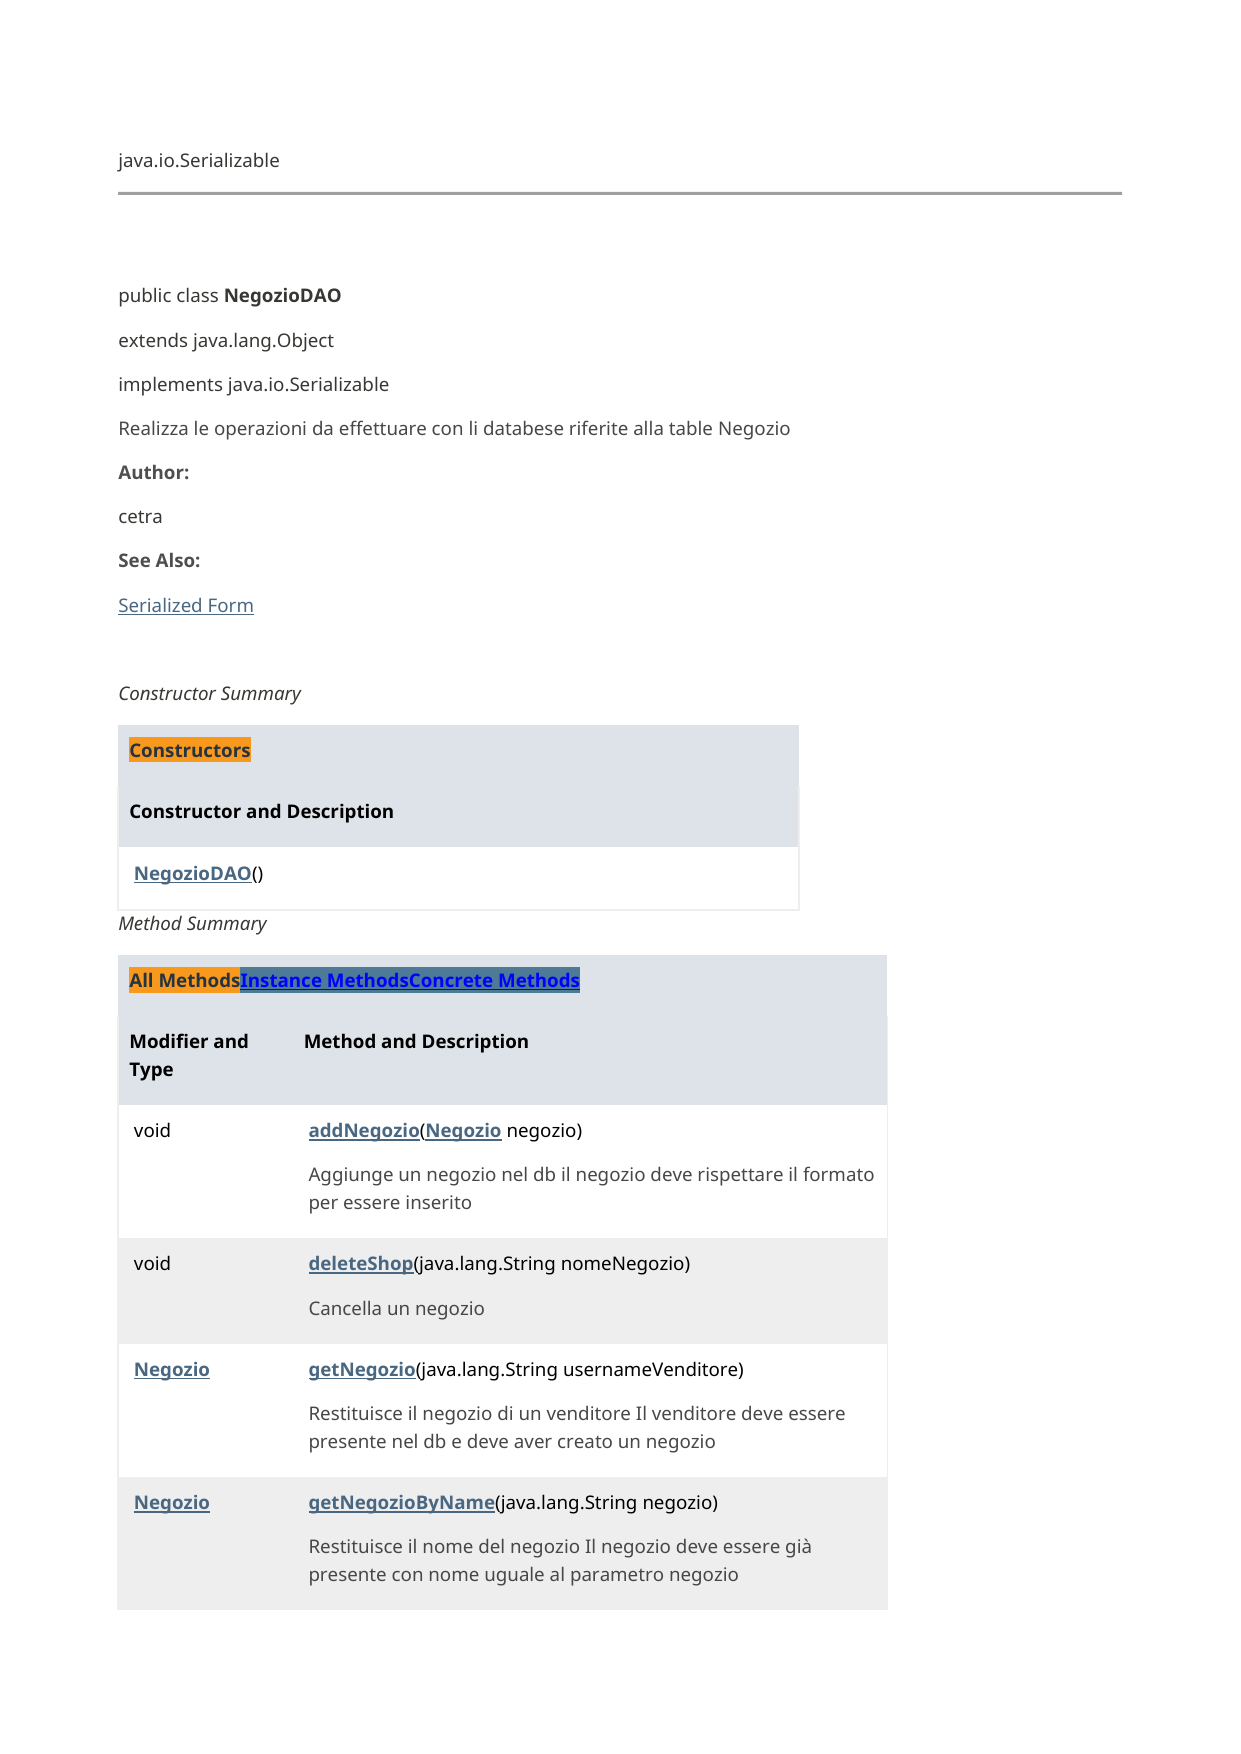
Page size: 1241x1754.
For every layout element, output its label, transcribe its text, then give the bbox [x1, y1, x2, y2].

table_header Constructors [118, 725, 799, 786]
table_cell addNegozio(Negozio negozio) Aggiunge un negozio nel db il negozio deve rispettare il formato per essere inserito [293, 1105, 887, 1238]
table_cell getNegozio(java.lang.String usernameVenditore) Restituisce il negozio di un venditore Il venditore deve essere presente nel db e deve aver creato un negozio [293, 1344, 887, 1477]
table_cell deleteShop(java.lang.String nomeNegozio) Cancella un negozio [293, 1238, 887, 1344]
text Serialized Form [118, 592, 1122, 617]
text See Also: [118, 548, 1122, 573]
table_cell Constructor and Description [119, 786, 798, 847]
text Realizza le operazioni da effettuare con li databese riferite alla table Negozio [118, 415, 1122, 441]
table_cell void [119, 1238, 293, 1344]
table_cell NegozioDAO() [119, 848, 798, 909]
table_cell Method and Description [293, 1016, 887, 1105]
table_cell Modifier and Type [119, 1016, 293, 1105]
table_cell getNegozioByName(java.lang.String negozio) Restituisce il nome del negozio Il negozio deve essere già presente con nome uguale al parametro negozio [293, 1477, 887, 1610]
table_cell Negozio [119, 1344, 293, 1477]
text Method Summary [118, 910, 1122, 936]
table_header All MethodsInstance MethodsConcrete Methods [118, 955, 887, 1016]
text public class NegozioDAO [118, 283, 1122, 308]
text cetra [118, 504, 1122, 529]
text Constructor Summary [118, 680, 1122, 706]
text Author: [118, 459, 1122, 485]
table_cell void [119, 1105, 293, 1238]
text java.io.Serializable [118, 148, 1122, 173]
table_cell Negozio [119, 1477, 293, 1610]
text extends java.lang.Object [118, 327, 1122, 352]
text implements java.io.Serializable [118, 371, 1122, 397]
